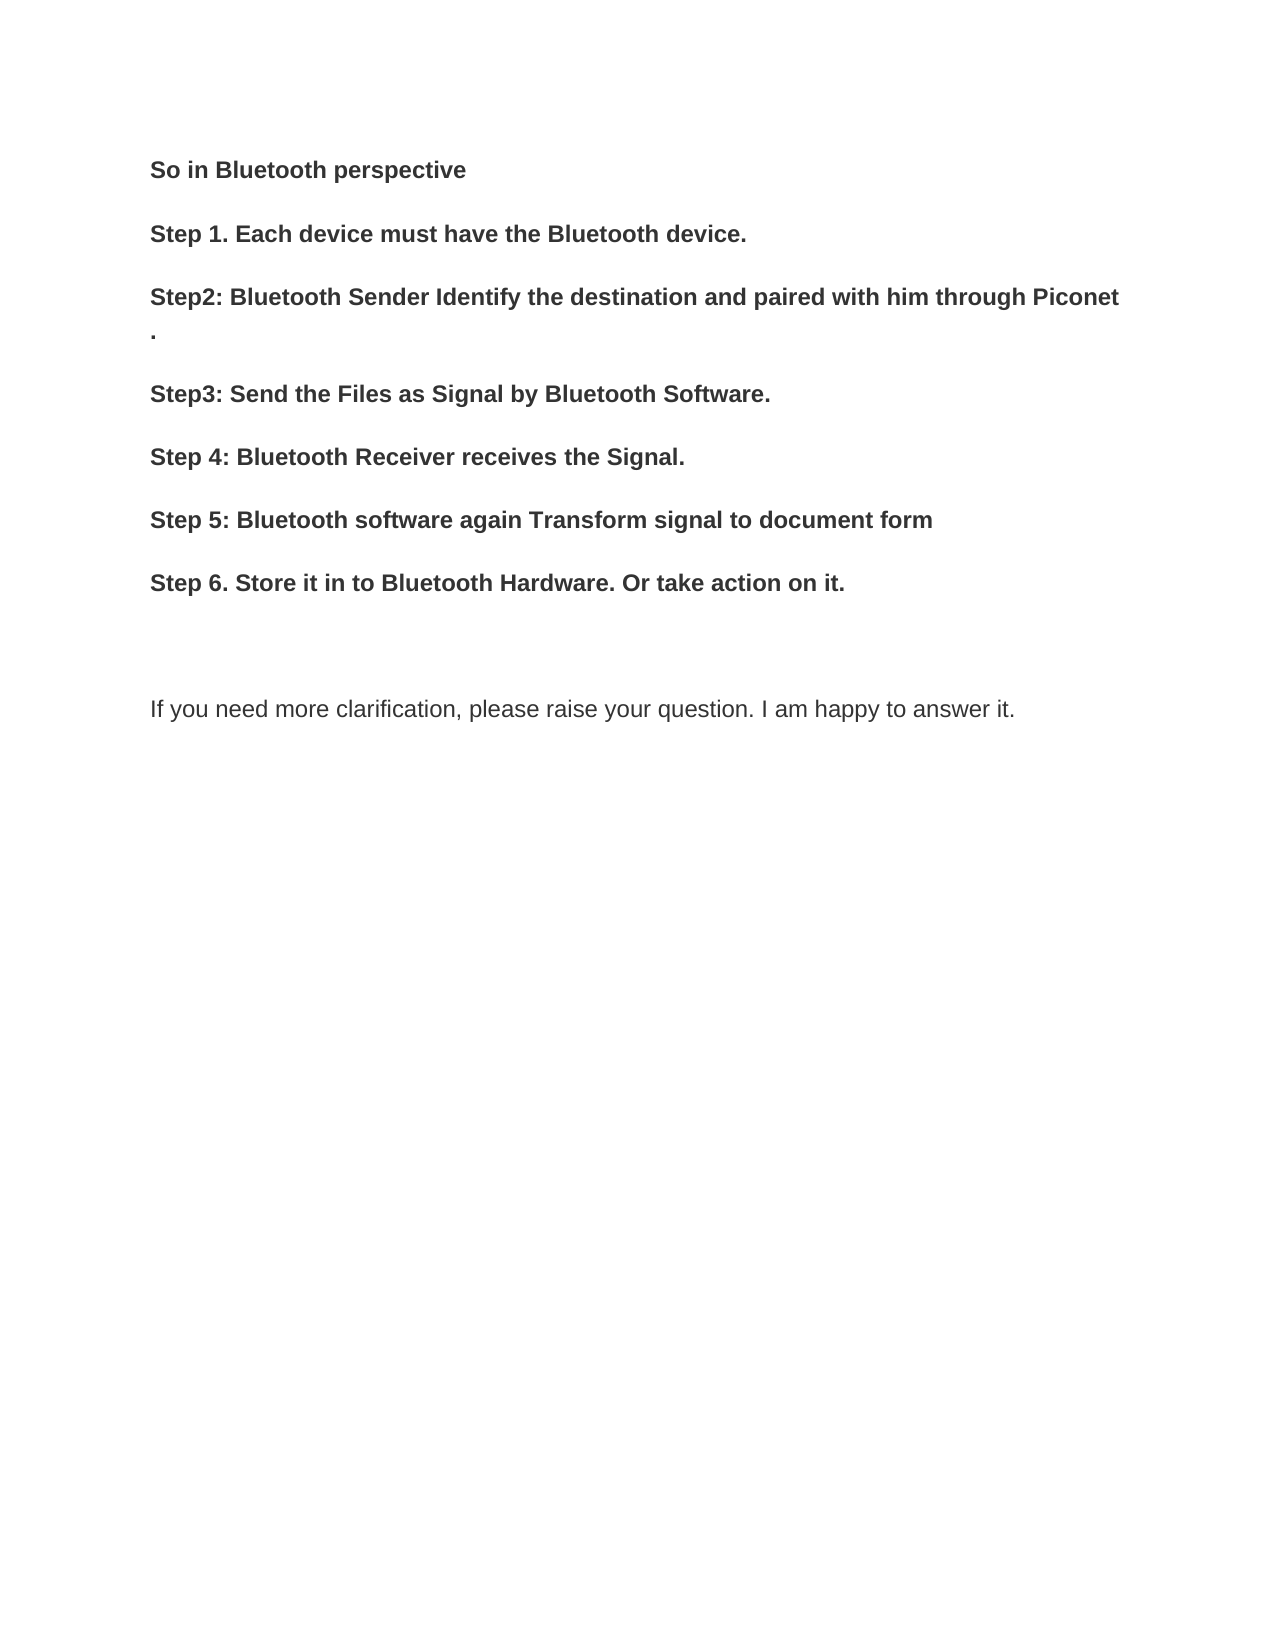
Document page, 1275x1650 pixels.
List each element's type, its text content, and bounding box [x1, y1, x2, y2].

text Step 4: Bluetooth Receiver receives the Signal. [150, 436, 1125, 470]
text Step3: Send the Files as Signal by Bluetooth Software. [150, 373, 1125, 407]
text Step 6. Store it in to Bluetooth Hardware. Or take action on it. [150, 563, 1125, 597]
text Step 5: Bluetooth software again Transform signal to document form [150, 499, 1125, 533]
text Step 1. Each device must have the Bluetooth device. [150, 213, 1125, 247]
text Step2: Bluetooth Sender Identify the destination and paired with him through Piconet . [150, 276, 1125, 344]
text So in Bluetooth perspective [150, 150, 1125, 184]
text If you need more clarification, please raise your question. I am happy to answer it. [150, 689, 1125, 723]
